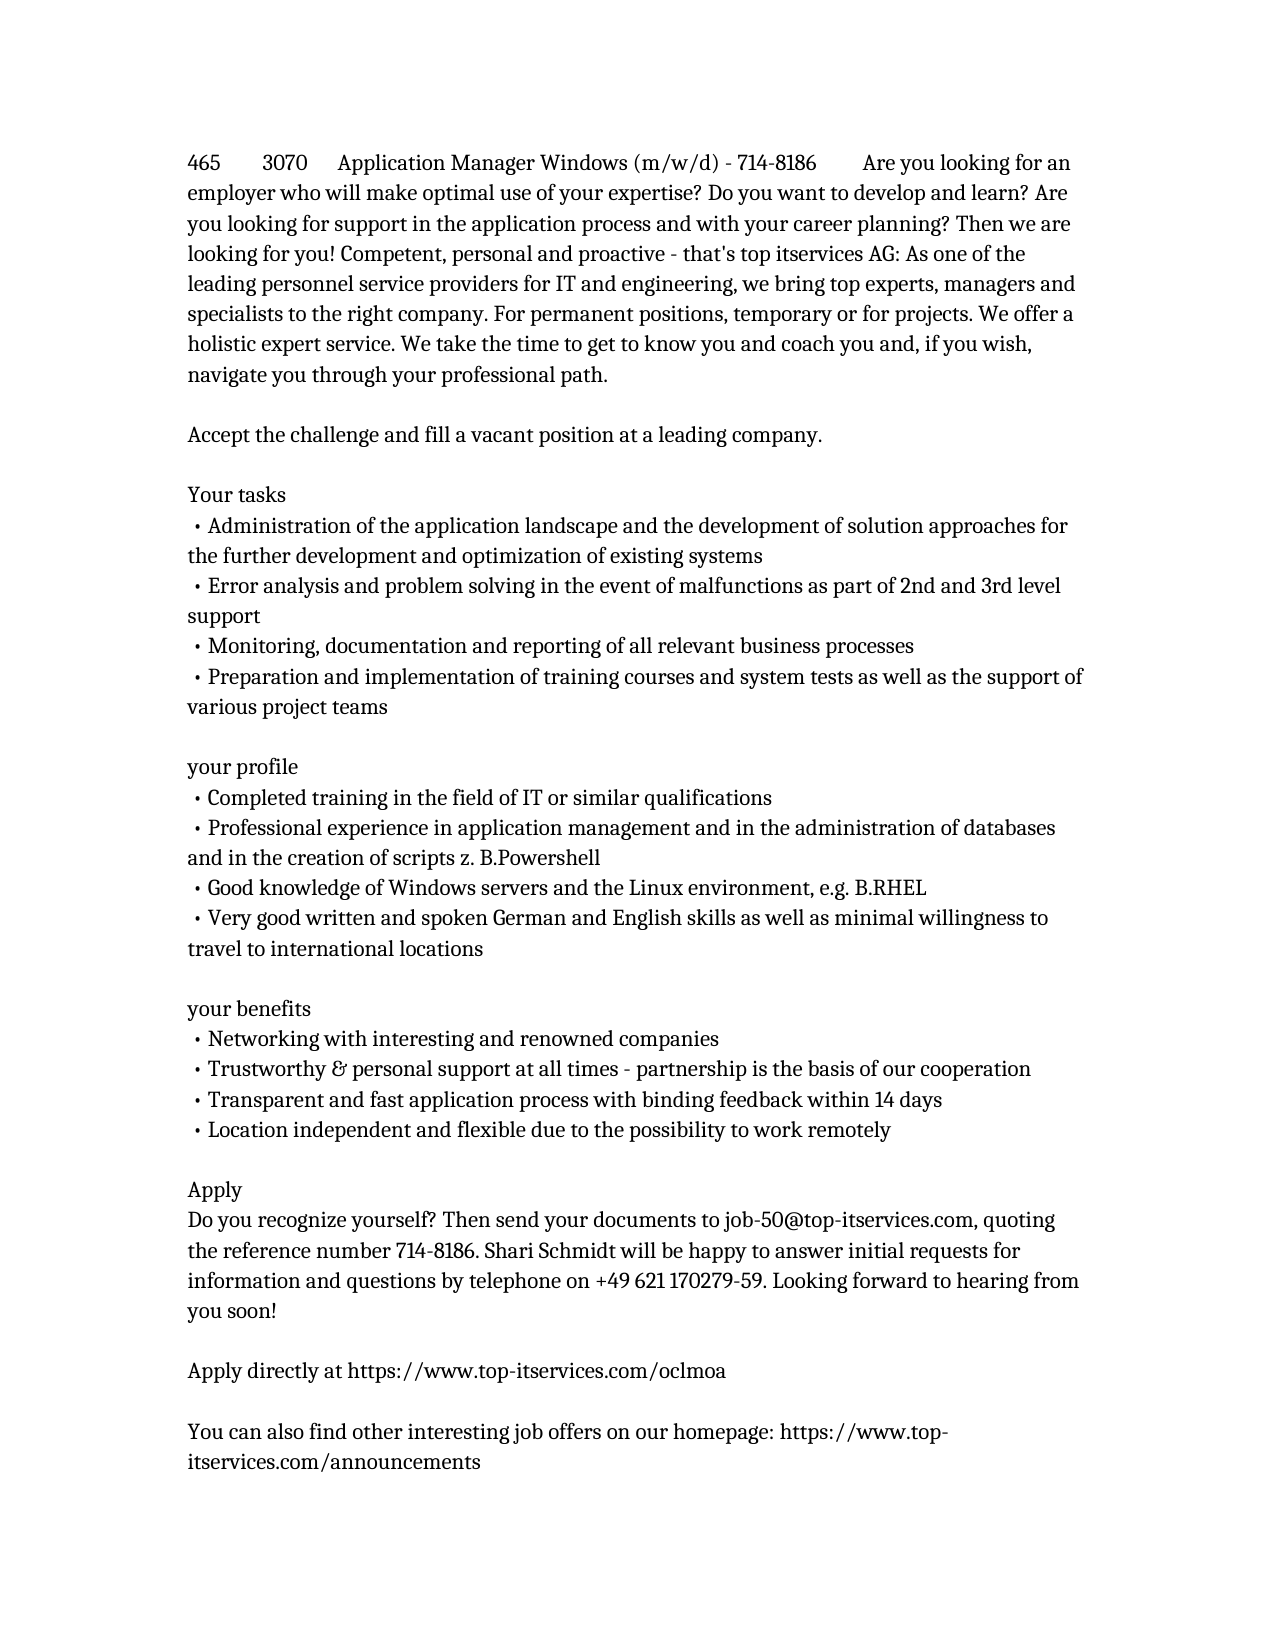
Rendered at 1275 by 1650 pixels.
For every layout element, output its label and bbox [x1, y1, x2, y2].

text [187, 150, 1087, 1475]
